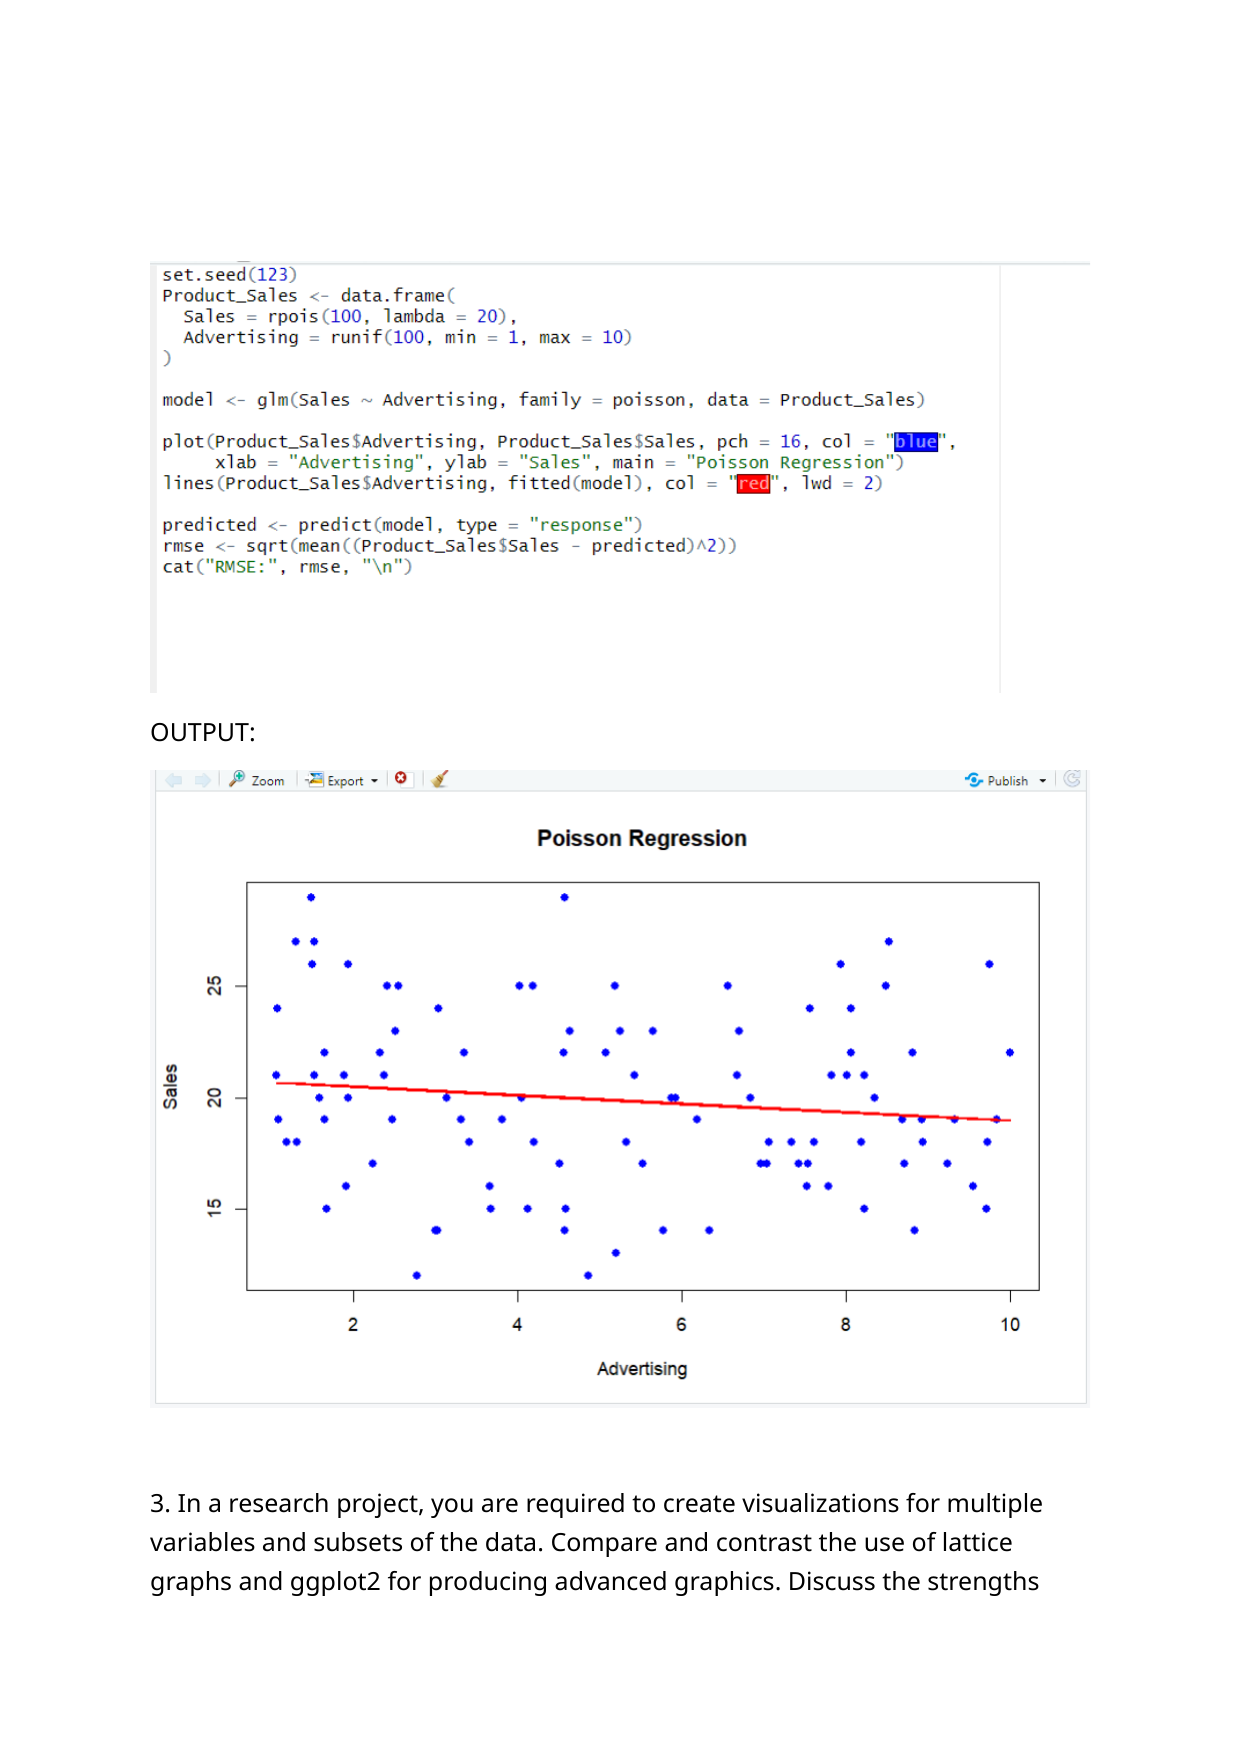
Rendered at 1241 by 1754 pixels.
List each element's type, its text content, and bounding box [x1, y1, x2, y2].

picture [150, 770, 1091, 1408]
picture [150, 261, 1091, 693]
text OUTPUT: [150, 715, 1090, 749]
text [150, 1485, 1090, 1598]
